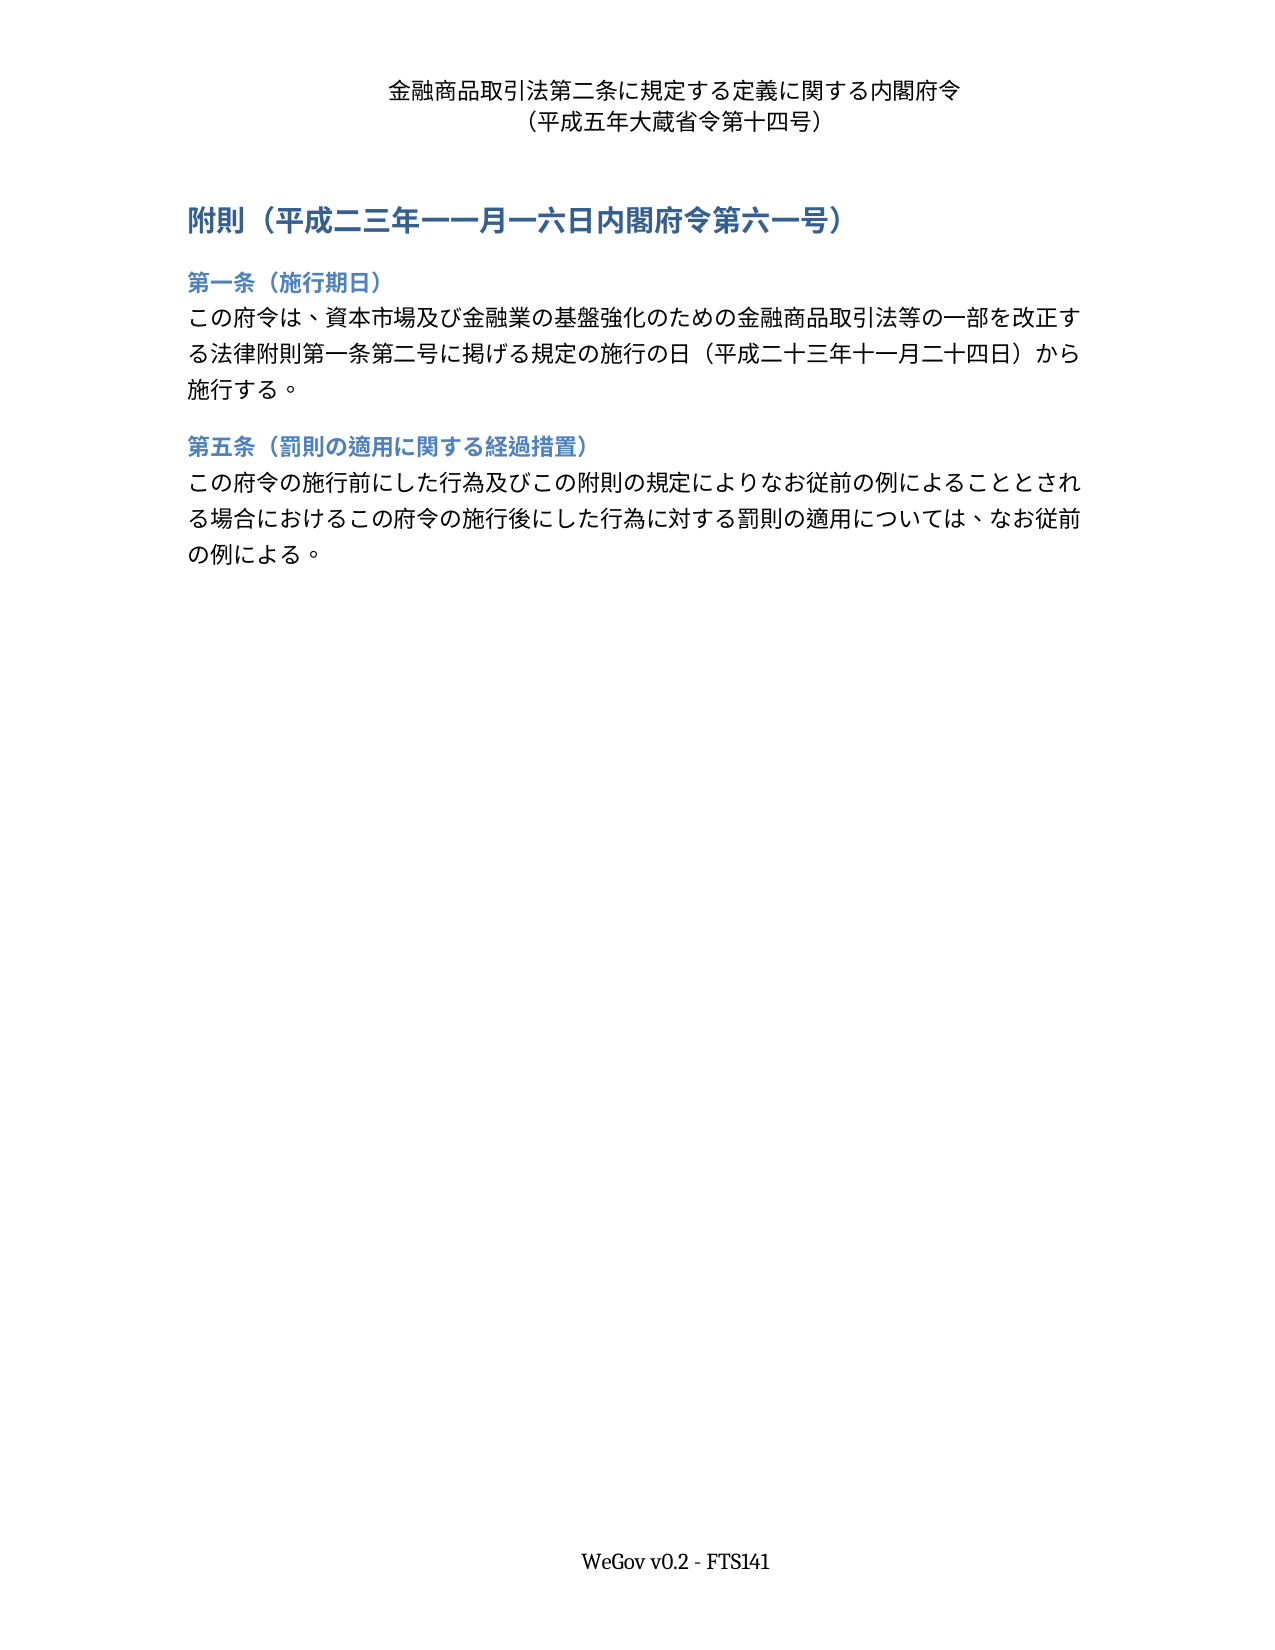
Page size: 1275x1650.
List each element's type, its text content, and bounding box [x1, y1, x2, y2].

subtitle 第一条（施行期日） [187, 266, 1087, 298]
text この府令は、資本市場及び金融業の基盤強化のための金融商品取引法等の一部を改正する法律附則第一条第二号に掲げる規定の施行の日（平成二十三年十一月二十四日）から施行する。 [187, 302, 1087, 406]
subtitle 附則（平成二三年一一月一六日内閣府令第六一号） [187, 200, 1087, 240]
text この府令の施行前にした行為及びこの附則の規定によりなお従前の例によることとされる場合におけるこの府令の施行後にした行為に対する罰則の適用については、なお従前の例による。 [187, 467, 1087, 570]
subtitle 第五条（罰則の適用に関する経過措置） [187, 431, 1087, 462]
